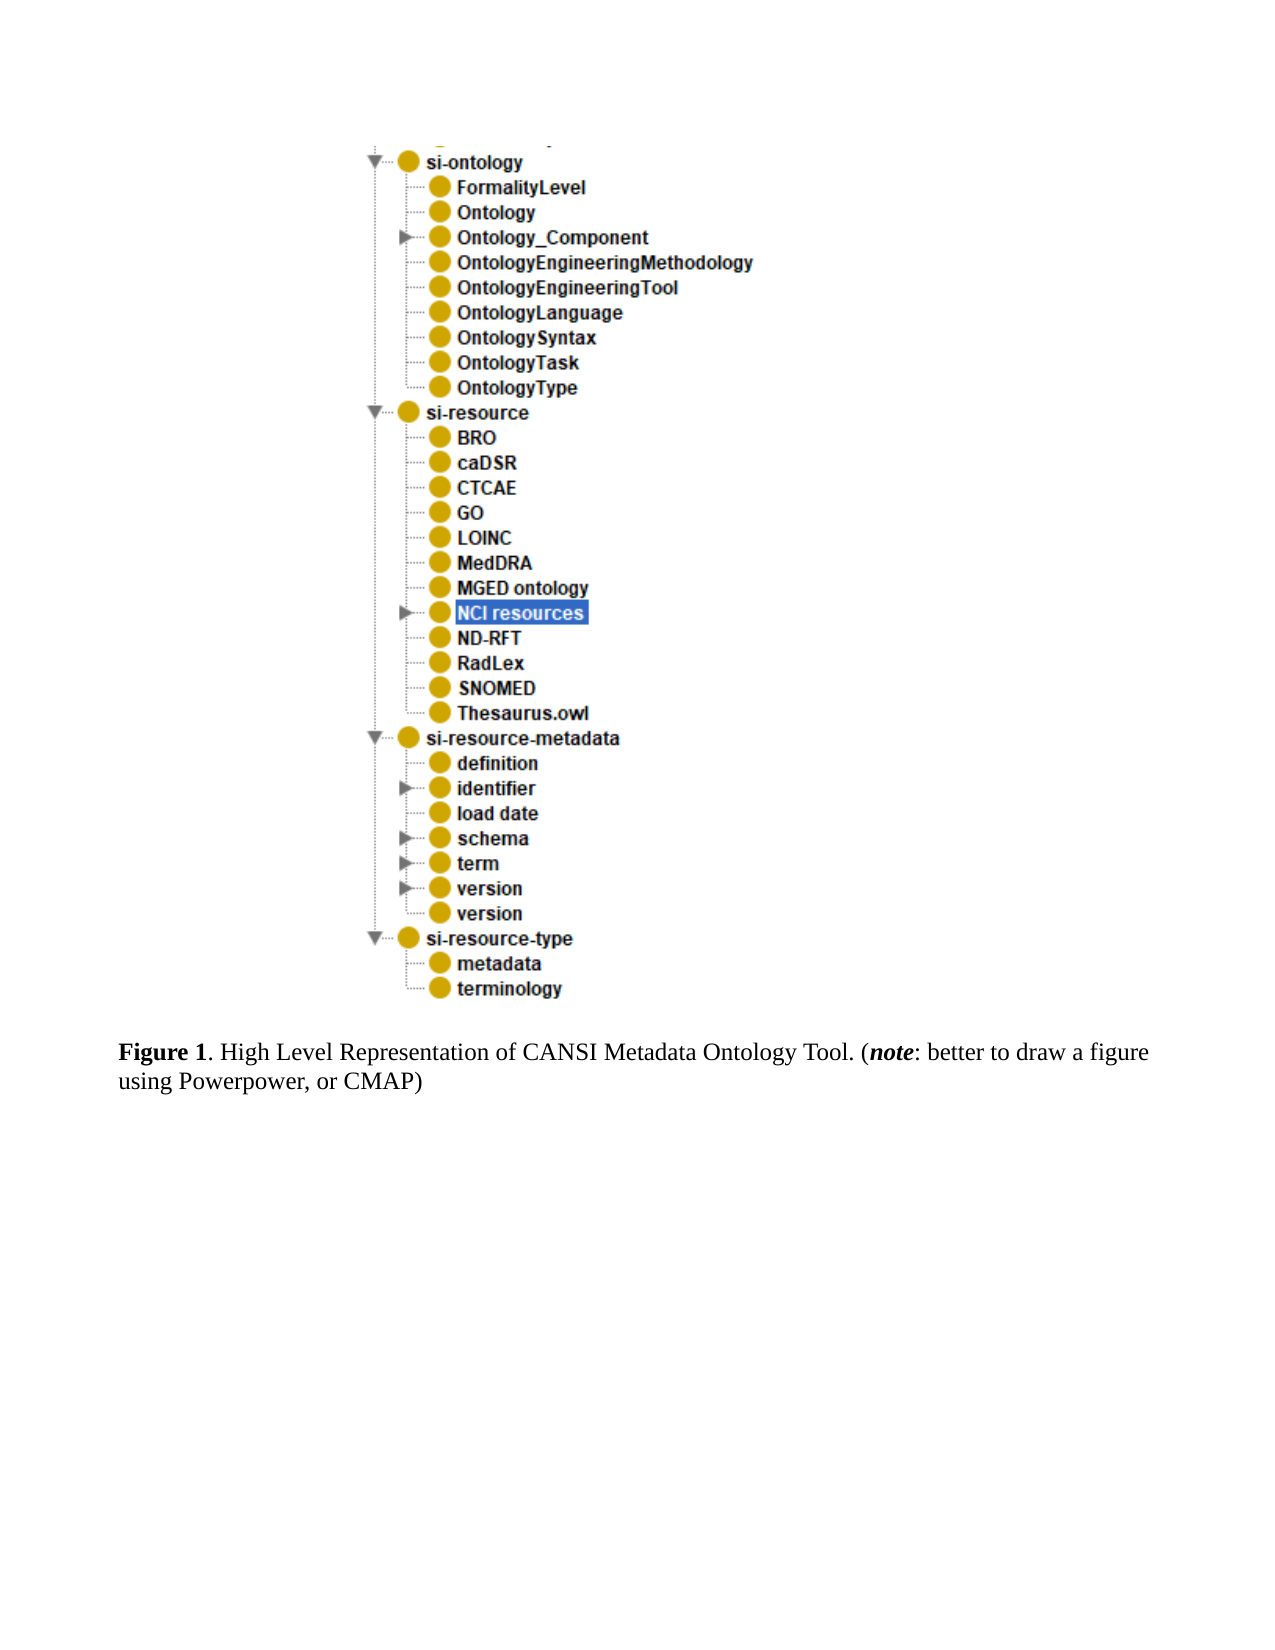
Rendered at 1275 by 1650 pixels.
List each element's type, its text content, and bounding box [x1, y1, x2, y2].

picture [351, 146, 918, 1038]
